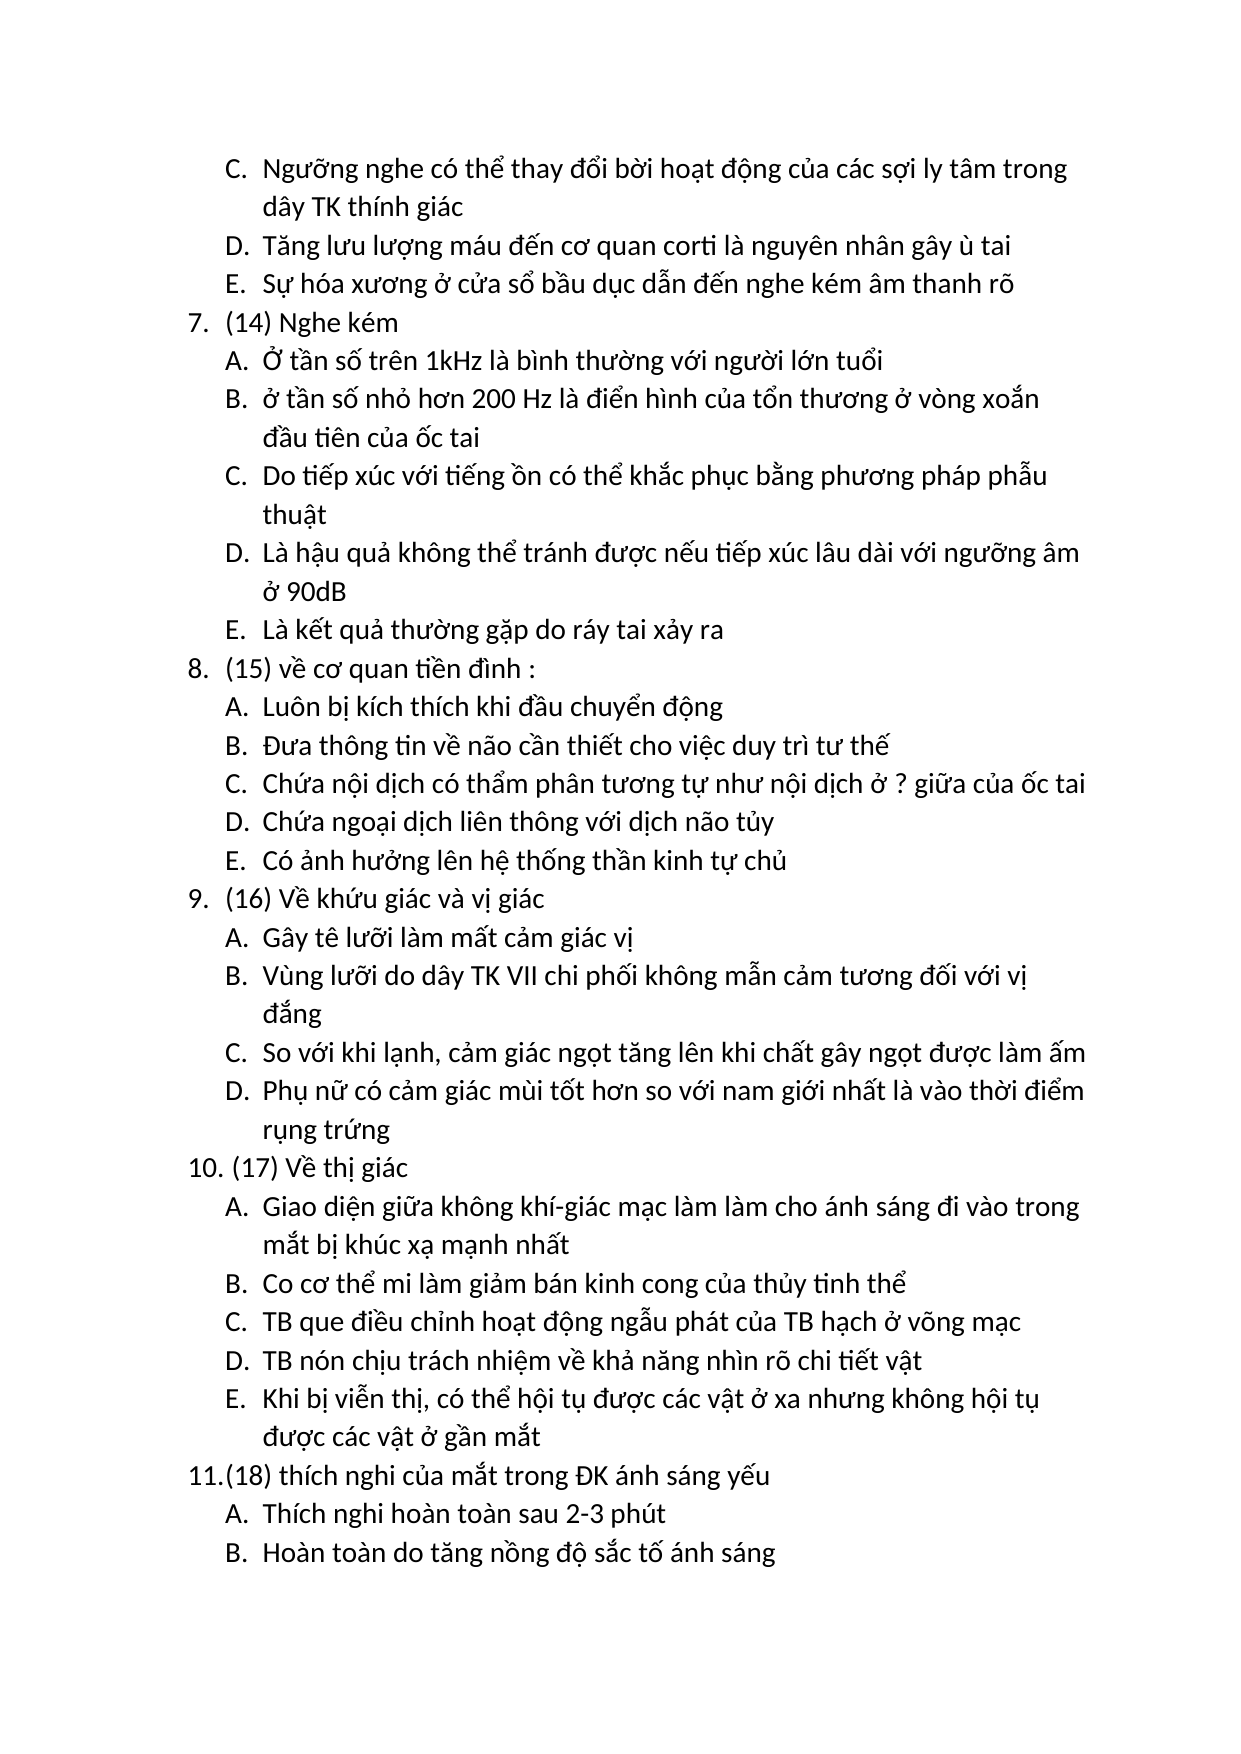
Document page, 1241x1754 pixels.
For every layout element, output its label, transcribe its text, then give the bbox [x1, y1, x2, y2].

list Có ảnh hưởng lên hệ thống thần kinh tự chủ [225, 842, 1090, 877]
list Là hậu quả không thể tránh được nếu tiếp xúc lâu dài với ngưỡng âm ở 90dB [225, 534, 1090, 608]
list Chứa nội dịch có thẩm phân tương tự như nội dịch ở ? giữa của ốc tai [225, 765, 1090, 801]
list Luôn bị kích thích khi đầu chuyển động [225, 688, 1090, 724]
list Chứa ngoại dịch liên thông với dịch não tủy [225, 803, 1090, 839]
list Gây tê lưỡi làm mất cảm giác vị [225, 919, 1090, 954]
list Co cơ thể mi làm giảm bán kinh cong của thủy tinh thể [225, 1265, 1090, 1300]
list Khi bị viễn thị, có thể hội tụ được các vật ở xa nhưng không hội tụ được các vật ở gần mắt [225, 1380, 1090, 1454]
list (16) Về khứu giác và vị giác [187, 880, 1090, 916]
list Giao diện giữa không khí-giác mạc làm làm cho ánh sáng đi vào trong mắt bị khúc xạ mạnh nhất [225, 1188, 1090, 1262]
list Do tiếp xúc với tiếng ồn có thể khắc phục bằng phương pháp phẫu thuật [225, 457, 1090, 532]
list Tăng lưu lượng máu đến cơ quan corti là nguyên nhân gây ù tai [225, 227, 1090, 262]
list Đưa thông tin về não cần thiết cho việc duy trì tư thế [225, 727, 1090, 762]
list Hoàn toàn do tăng nồng độ sắc tố ánh sáng [225, 1534, 1090, 1569]
list TB nón chịu trách nhiệm về khả năng nhìn rõ chi tiết vật [225, 1342, 1090, 1377]
list Phụ nữ có cảm giác mùi tốt hơn so với nam giới nhất là vào thời điểm rụng trứng [225, 1072, 1090, 1147]
list (18) thích nghi của mắt trong ĐK ánh sáng yếu [187, 1457, 1090, 1492]
list Vùng lưỡi do dây TK VII chi phối không mẫn cảm tương đối với vị đắng [225, 957, 1090, 1031]
list Sự hóa xương ở cửa sổ bầu dục dẫn đến nghe kém âm thanh rõ [225, 265, 1090, 301]
list (14) Nghe kém [187, 304, 1090, 339]
list So với khi lạnh, cảm giác ngọt tăng lên khi chất gây ngọt được làm ấm [225, 1034, 1090, 1070]
list (17) Về thị giác [187, 1149, 1090, 1185]
list Ngưỡng nghe có thể thay đổi bời hoạt động của các sợi ly tâm trong dây TK thính giác [225, 150, 1090, 224]
list (15) về cơ quan tiền đình : [187, 650, 1090, 685]
list Thích nghi hoàn toàn sau 2-3 phút [225, 1495, 1090, 1531]
list ở tần số nhỏ hơn 200 Hz là điển hình của tổn thương ở vòng xoắn đầu tiên của ốc tai [225, 381, 1090, 455]
list TB que điều chỉnh hoạt động ngẫu phát của TB hạch ở võng mạc [225, 1303, 1090, 1339]
list Ở tần số trên 1kHz là bình thường với người lớn tuổi [225, 342, 1090, 378]
list Là kết quả thường gặp do ráy tai xảy ra [225, 611, 1090, 647]
